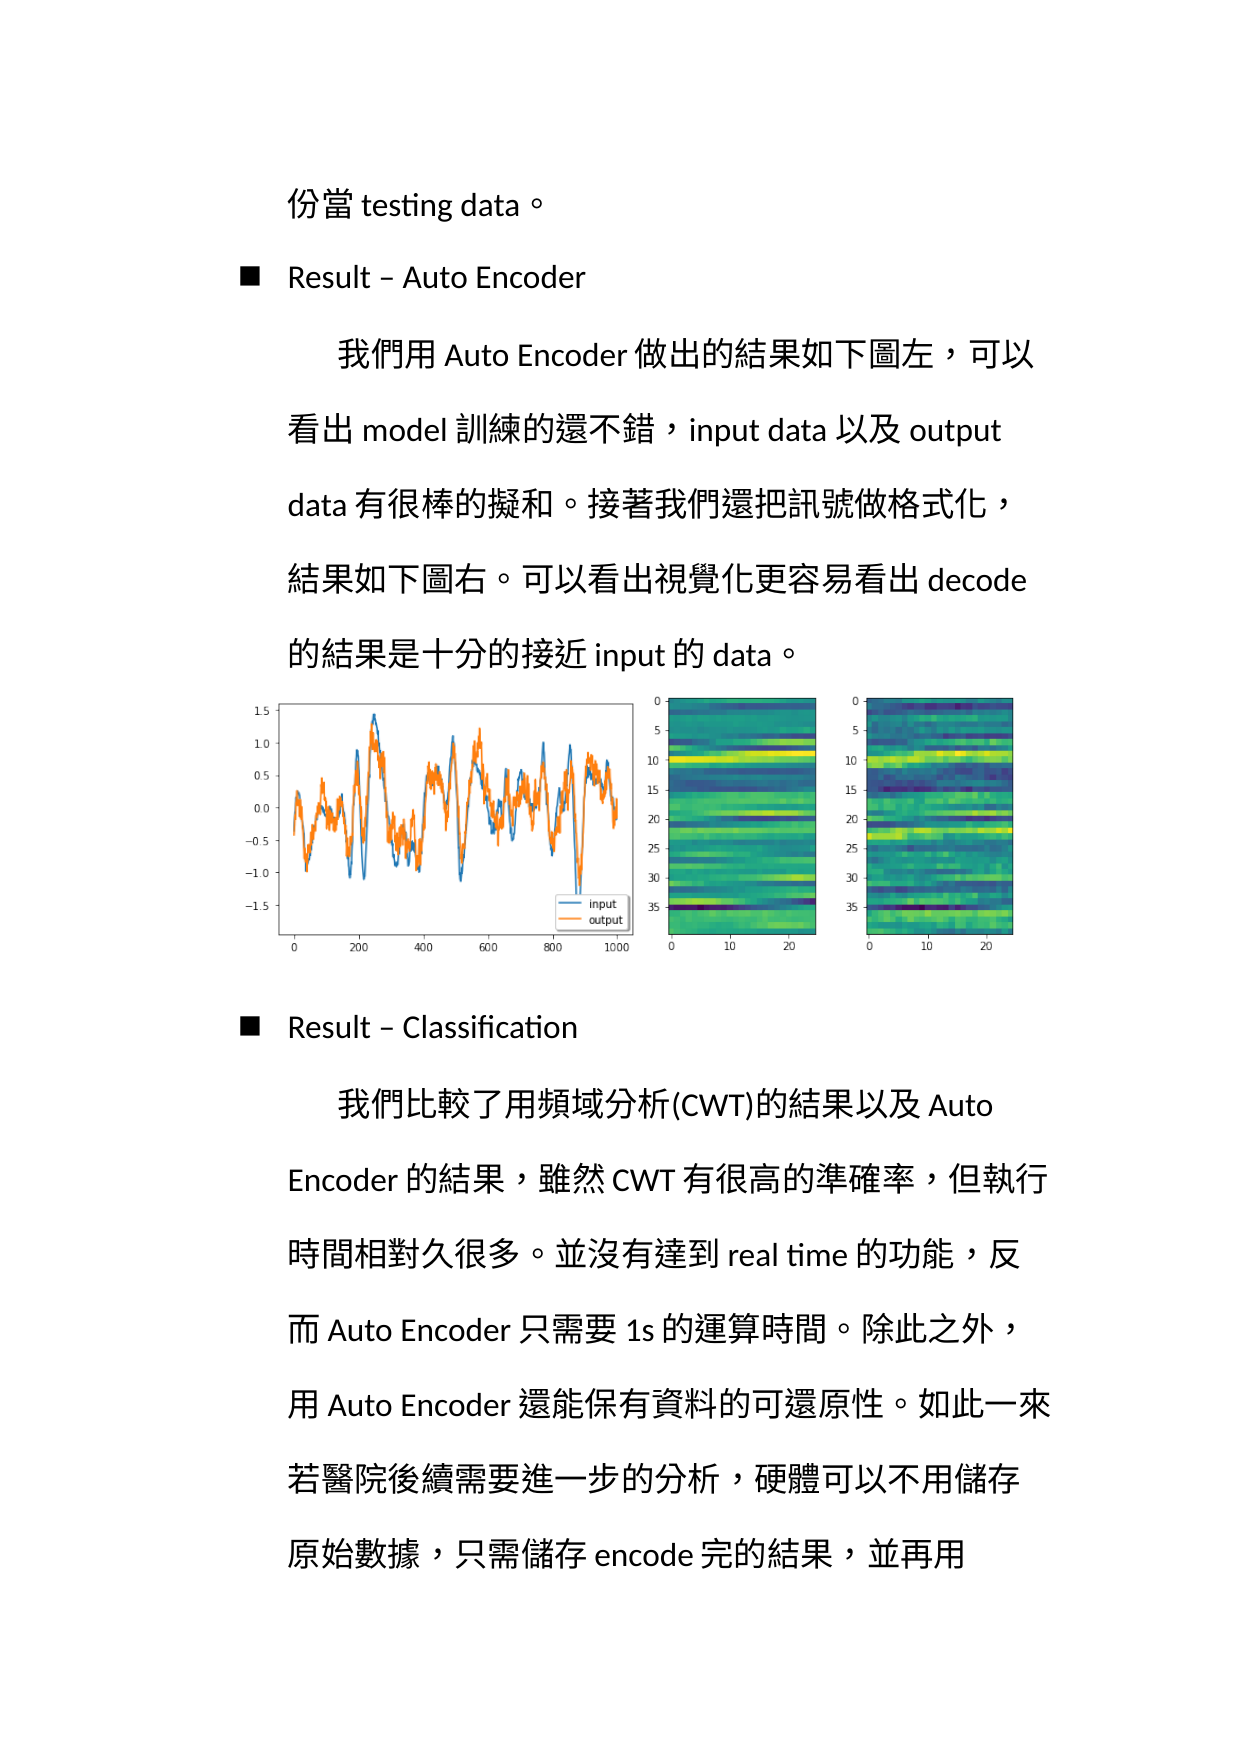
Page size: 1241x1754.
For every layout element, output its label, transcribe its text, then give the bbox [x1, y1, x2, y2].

list Result – Classification [237, 989, 1053, 1064]
list 我們用Auto Encoder做出的結果如下圖左，可以看出 model 訓練的還不錯，input data 以及 output data有很棒的擬和。接著我們還把訊號做格式化，結果如下圖右。可以看出視覺化更容易看出decode的結果是十分的接近input的data。 [287, 314, 1053, 689]
picture [237, 689, 1020, 960]
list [287, 164, 1053, 239]
list Result – Auto Encoder [237, 239, 1053, 314]
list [287, 1064, 1053, 1589]
